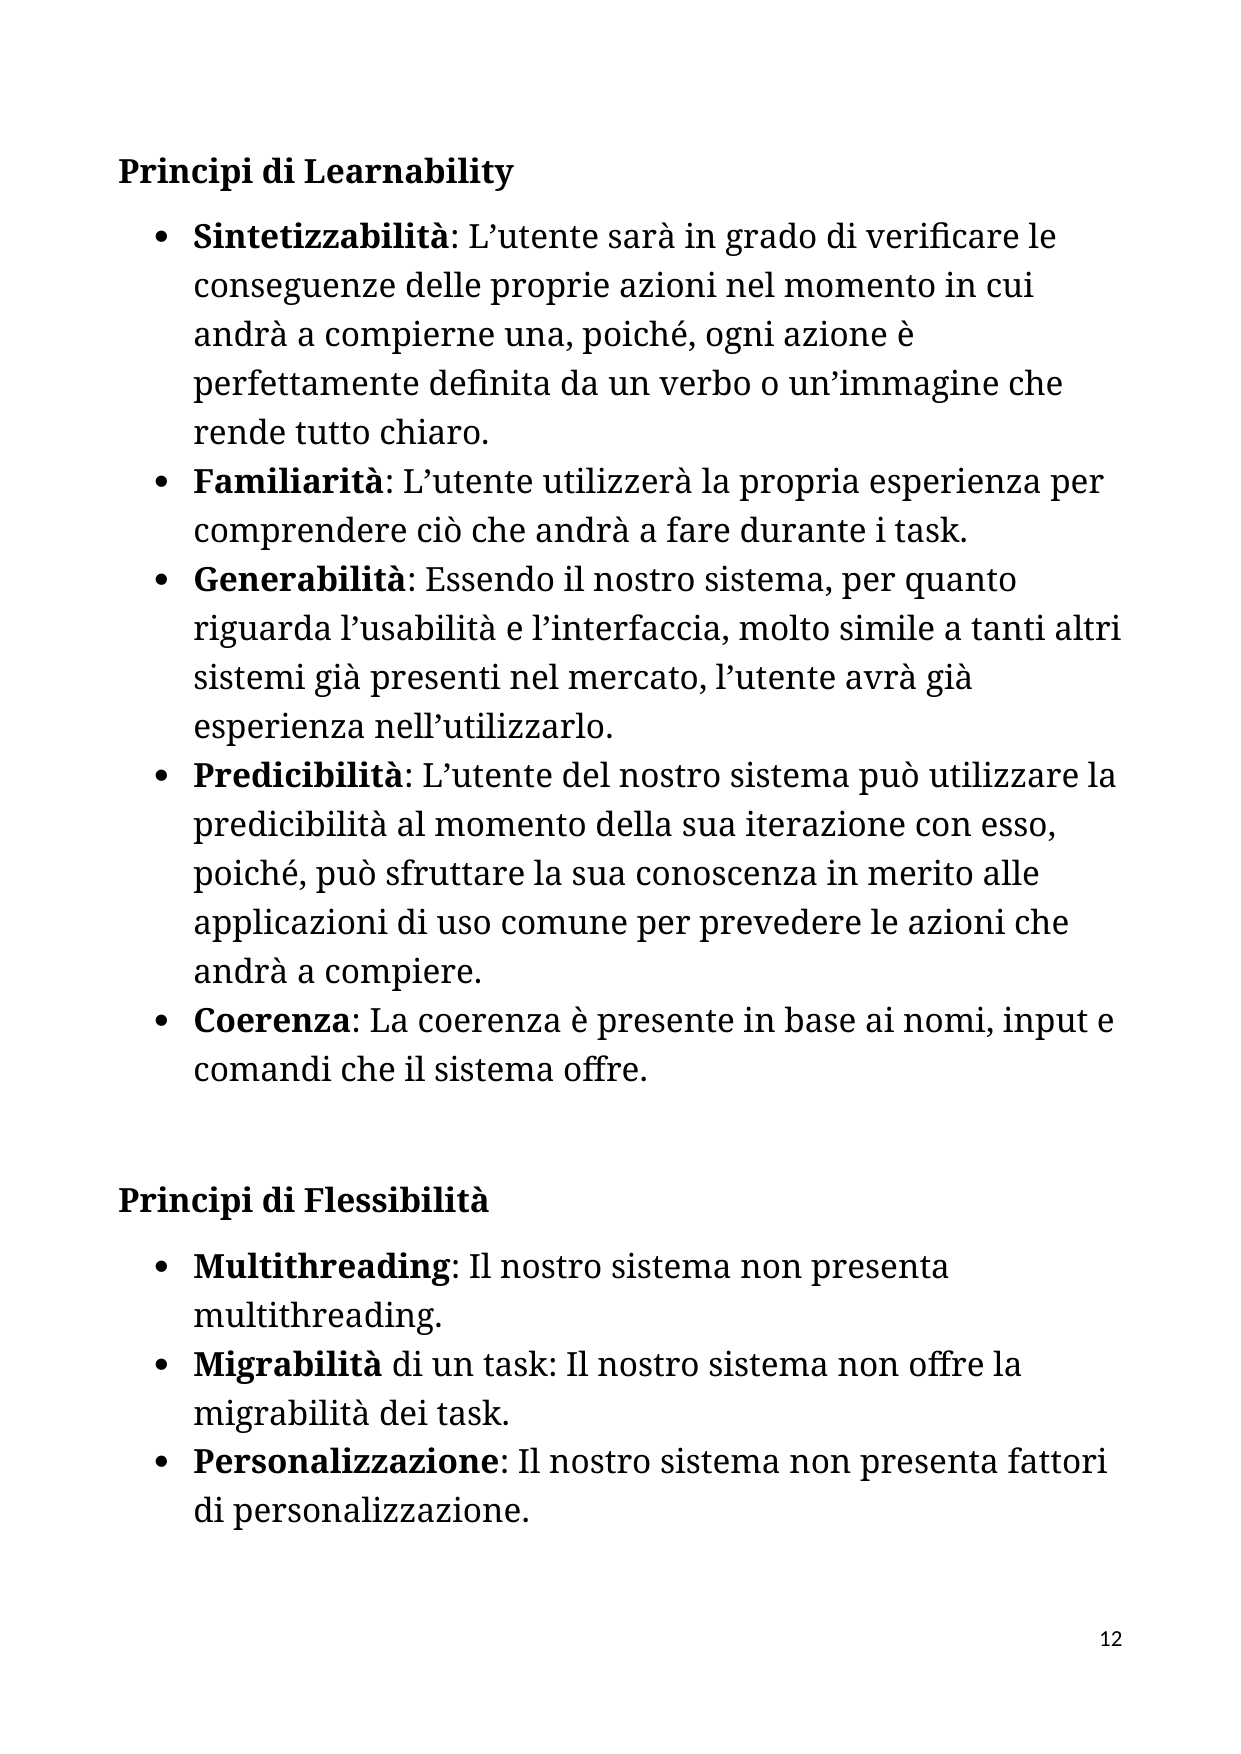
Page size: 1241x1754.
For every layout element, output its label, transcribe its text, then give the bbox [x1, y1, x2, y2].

list Familiarità: L’utente utilizzerà la propria esperienza per comprendere ciò che andrà a fare durante i task. [156, 458, 1122, 552]
list Coerenza: La coerenza è presente in base ai nomi, input e comandi che il sistema offre. [156, 997, 1122, 1091]
list Multithreading: Il nostro sistema non presenta multithreading. [156, 1242, 1122, 1337]
text Principi di Flessibilità [118, 1177, 1122, 1222]
text Principi di Learnability [118, 148, 1122, 193]
list Sintetizzabilità: L’utente sarà in grado di verificare le conseguenze delle proprie azioni nel momento in cui andrà a compierne una, poiché, ogni azione è perfettamente definita da un verbo o un’immagine che rende tutto chiaro. [156, 213, 1122, 454]
list Predicibilità: L’utente del nostro sistema può utilizzare la predicibilità al momento della sua iterazione con esso, poiché, può sfruttare la sua conoscenza in merito alle applicazioni di uso comune per prevedere le azioni che andrà a compiere. [156, 752, 1122, 993]
list Migrabilità di un task: Il nostro sistema non offre la migrabilità dei task. [156, 1340, 1122, 1435]
list Generabilità: Essendo il nostro sistema, per quanto riguarda l’usabilità e l’interfaccia, molto simile a tanti altri sistemi già presenti nel mercato, l’utente avrà già esperienza nell’utilizzarlo. [156, 556, 1122, 748]
list Personalizzazione: Il nostro sistema non presenta fattori di personalizzazione. [156, 1438, 1122, 1533]
